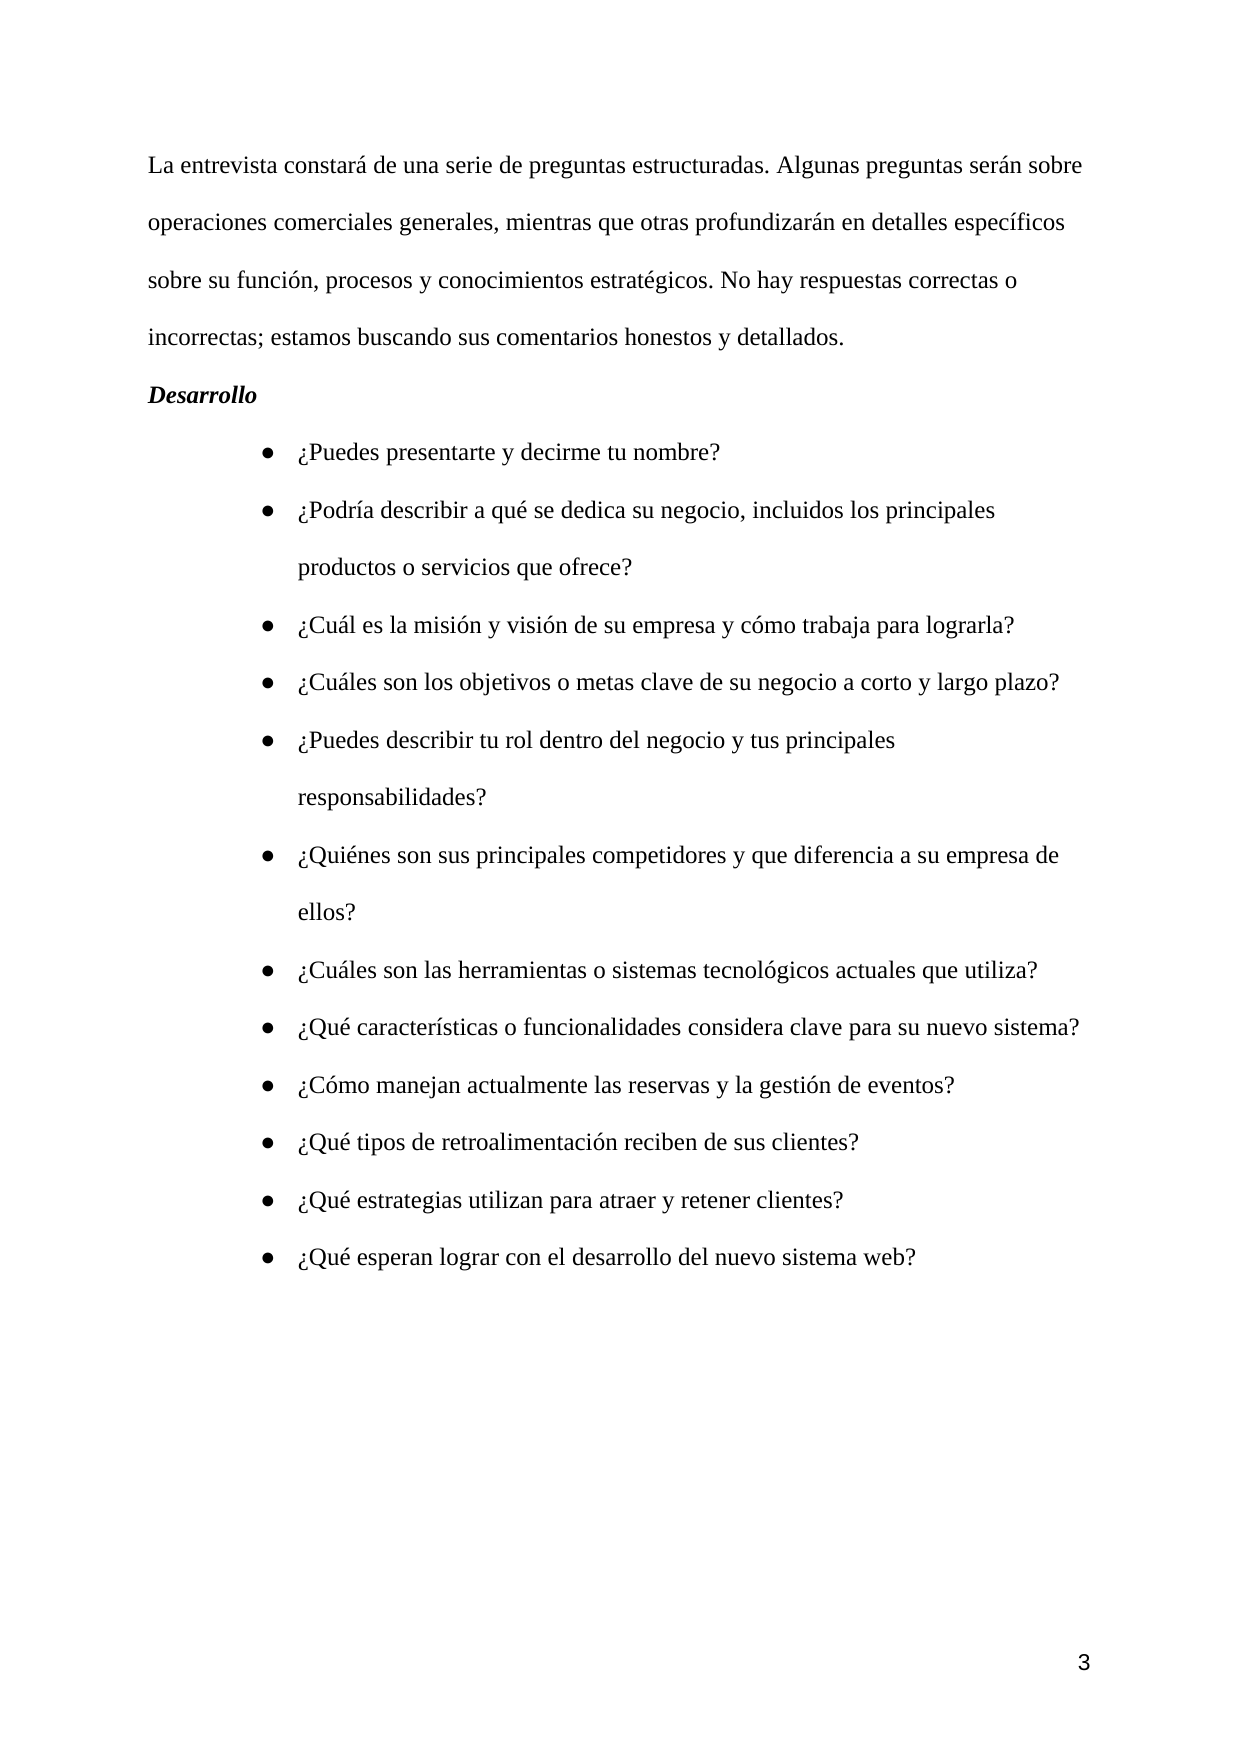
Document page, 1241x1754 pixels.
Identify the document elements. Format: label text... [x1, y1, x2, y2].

list ¿Quiénes son sus principales competidores y que diferencia a su empresa de ellos? [260, 840, 1090, 926]
list ¿Qué esperan lograr con el desarrollo del nuevo sistema web? [260, 1242, 1090, 1271]
list ¿Puedes presentarte y decirme tu nombre? [260, 437, 1090, 466]
list ¿Qué tipos de retroalimentación reciben de sus clientes? [260, 1127, 1090, 1156]
list ¿Puedes describir tu rol dentro del negocio y tus principales responsabilidades? [260, 725, 1090, 811]
list ¿Cómo manejan actualmente las reservas y la gestión de eventos? [260, 1070, 1090, 1099]
list ¿Podría describir a qué se dedica su negocio, incluidos los principales productos o servicios que ofrece? [260, 495, 1090, 581]
list ¿Cuál es la misión y visión de su empresa y cómo trabaja para lograrla? [260, 610, 1090, 639]
list ¿Qué estrategias utilizan para atraer y retener clientes? [260, 1185, 1090, 1214]
list ¿Cuáles son los objetivos o metas clave de su negocio a corto y largo plazo? [260, 667, 1090, 696]
list ¿Qué características o funcionalidades considera clave para su nuevo sistema? [260, 1012, 1090, 1041]
text La entrevista constará de una serie de preguntas estructuradas. Algunas preguntas serán sobre operaciones comerciales generales, mientras que otras profundizarán en detalles específicos sobre su función, procesos y conocimientos estratégicos. No hay respuestas correctas o incorrectas; estamos buscando sus comentarios honestos y detallados. [148, 150, 1090, 351]
text Desarrollo [148, 380, 1090, 409]
list ¿Cuáles son las herramientas o sistemas tecnológicos actuales que utiliza? [260, 955, 1090, 984]
